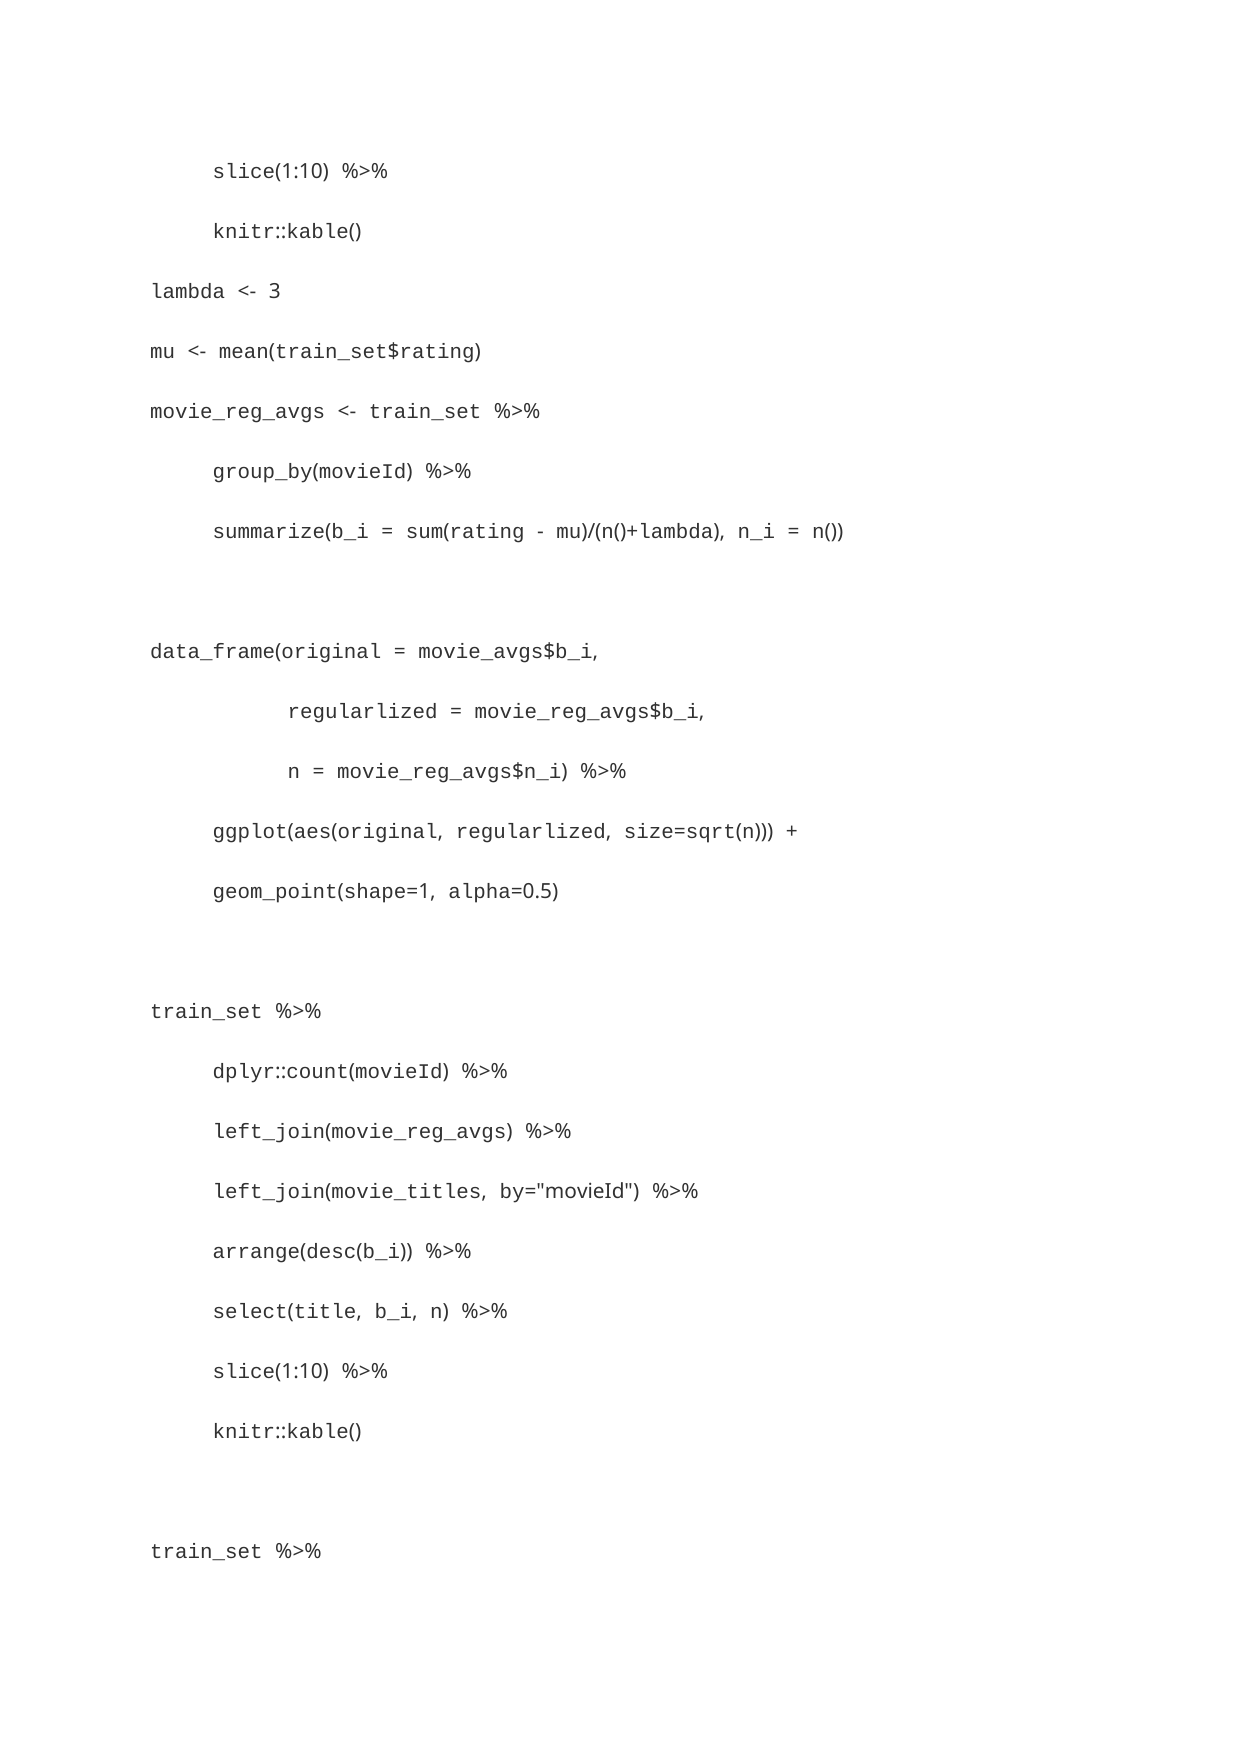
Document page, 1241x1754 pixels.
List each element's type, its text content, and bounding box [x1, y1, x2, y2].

text mu <- mean(train_set$rating) [150, 330, 1090, 365]
text summarize(b_i = sum(rating - mu)/(n()+lambda), n_i = n()) [150, 510, 1090, 545]
text train_set %>% [150, 1530, 1090, 1565]
text knitr::kable() [150, 1410, 1090, 1445]
text geom_point(shape=1, alpha=0.5) [150, 870, 1090, 905]
text slice(1:10) %>% [150, 150, 1090, 185]
text left_join(movie_titles, by="movieId") %>% [150, 1170, 1090, 1205]
text select(title, b_i, n) %>% [150, 1290, 1090, 1325]
text slice(1:10) %>% [150, 1350, 1090, 1385]
text lambda <- 3 [150, 270, 1090, 305]
text movie_reg_avgs <- train_set %>% [150, 390, 1090, 425]
text n = movie_reg_avgs$n_i) %>% [150, 750, 1090, 785]
text group_by(movieId) %>% [150, 450, 1090, 485]
text train_set %>% [150, 990, 1090, 1025]
text data_frame(original = movie_avgs$b_i, [150, 630, 1090, 665]
text left_join(movie_reg_avgs) %>% [150, 1110, 1090, 1145]
text ggplot(aes(original, regularlized, size=sqrt(n))) + [150, 810, 1090, 845]
text dplyr::count(movieId) %>% [150, 1050, 1090, 1085]
text arrange(desc(b_i)) %>% [150, 1230, 1090, 1265]
text regularlized = movie_reg_avgs$b_i, [150, 690, 1090, 725]
text knitr::kable() [150, 210, 1090, 245]
